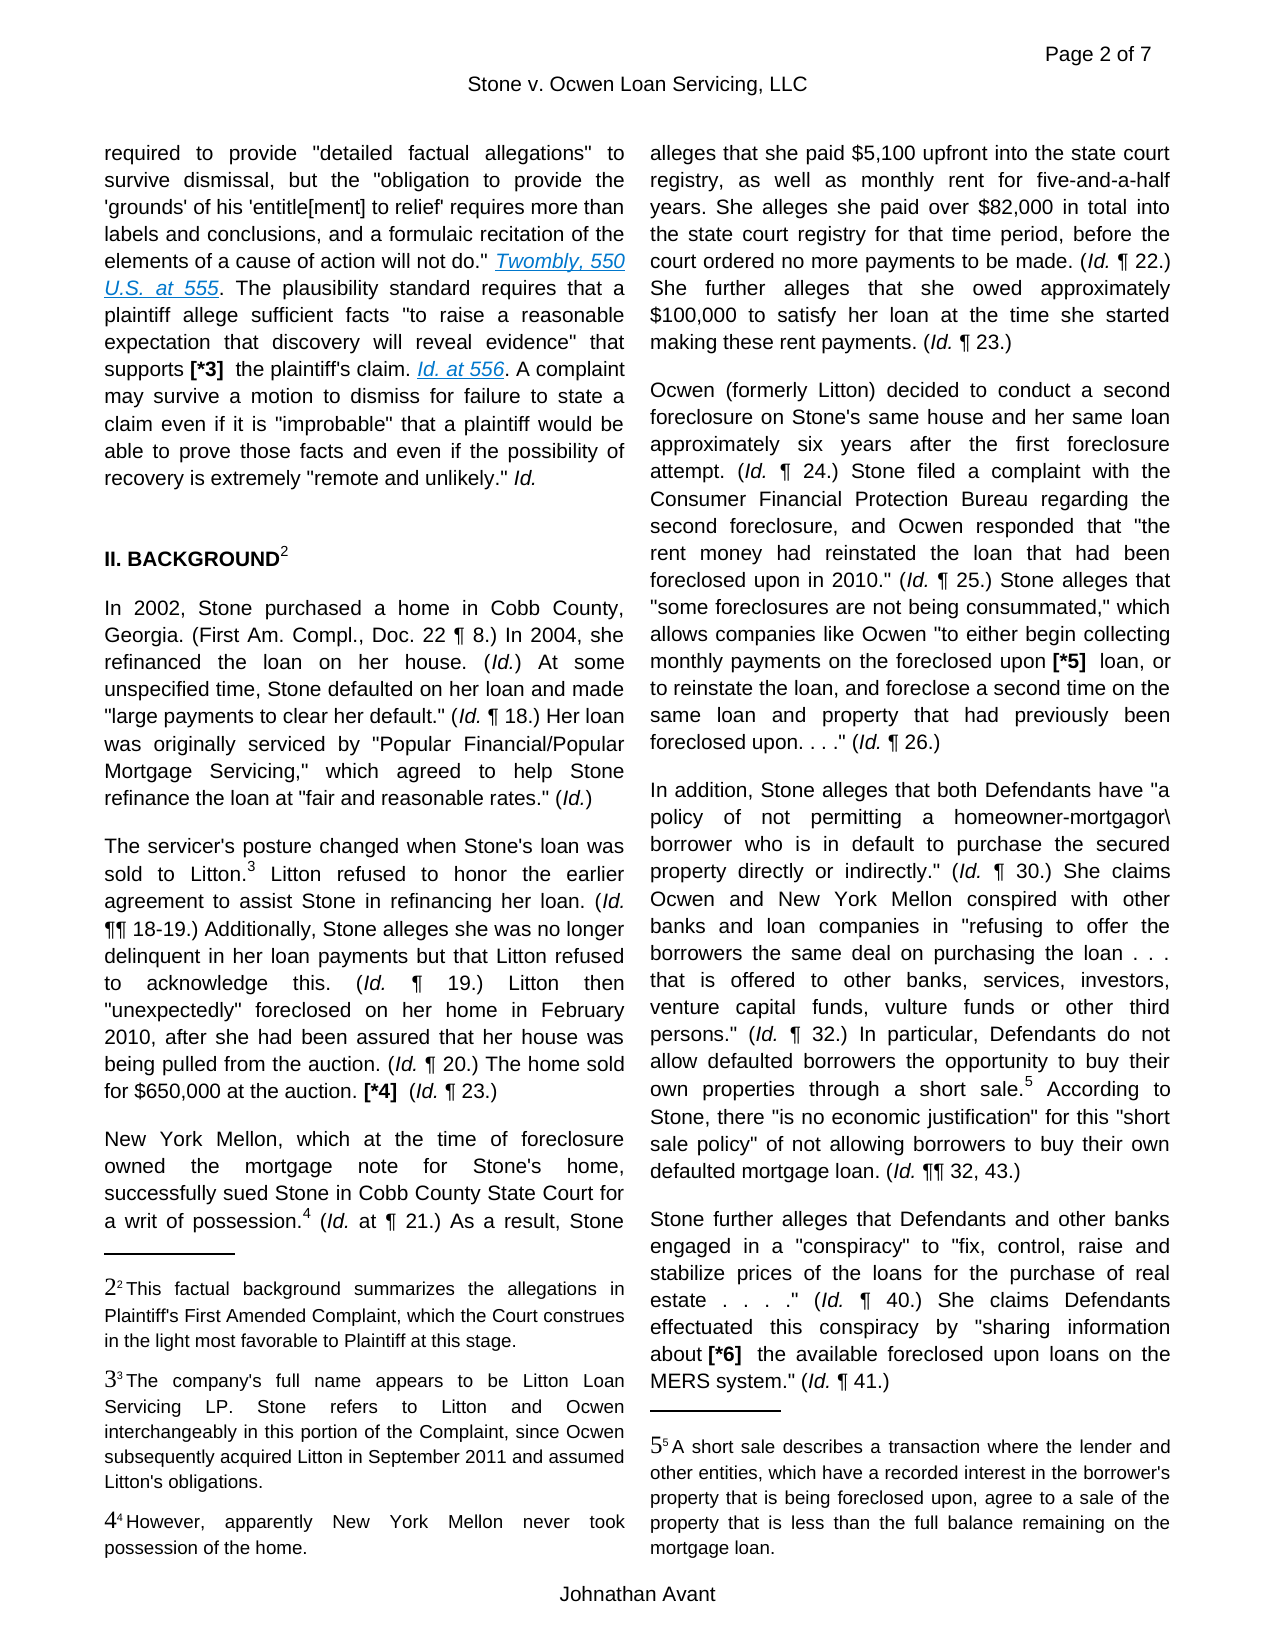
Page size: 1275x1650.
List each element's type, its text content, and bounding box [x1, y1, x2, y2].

text New York Mellon, which at the time of foreclosure owned the mortgage note for Stone's home, successfully sued Stone in Cobb County State Court for a writ of possession.4 (Id. at ¶ 21.) As a result, Stone alleges that she paid $5,100 upfront into the state court registry, as well as monthly rent for five-and-a-half years. She alleges she paid over $82,000 in total into the state court registry for that time period, before the court ordered no more payments to be made. (Id. ¶ 22.) She further alleges that she owed approximately $100,000 to satisfy her loan at the time she started making these rent payments. (Id. ¶ 23.) [650, 137, 1171, 354]
text The servicer's posture changed when Stone's loan was sold to Litton.3 Litton refused to honor the earlier agreement to assist Stone in refinancing her loan. (Id. ¶¶ 18-19.) Additionally, Stone alleges she was no longer delinquent in her loan payments but that Litton refused to acknowledge this. (Id. ¶ 19.) Litton then "unexpectedly" foreclosed on her home in February 2010, after she had been assured that her house was being pulled from the auction. (Id. ¶ 20.) The home sold for $650,000 at the auction. [*4] (Id. ¶ 23.) [104, 830, 625, 1103]
text II. BACKGROUND2 [104, 514, 625, 572]
text In addition, Stone alleges that both Defendants have "a policy of not permitting a homeowner-mortgagor\borrower who is in default to purchase the secured property directly or indirectly." (Id. ¶ 30.) She claims Ocwen and New York Mellon conspired with other banks and loan companies in "refusing to offer the borrowers the same deal on purchasing the loan . . . that is offered to other banks, services, investors, venture capital funds, vulture funds or other third persons." (Id. ¶ 32.) In particular, Defendants do not allow defaulted borrowers the opportunity to buy their own properties through a short sale.5 According to Stone, there "is no economic justification" for this "short sale policy" of not allowing borrowers to buy their own defaulted mortgage loan. (Id. ¶¶ 32, 43.) [650, 775, 1171, 1183]
text New York Mellon, which at the time of foreclosure owned the mortgage note for Stone's home, successfully sued Stone in Cobb County State Court for a writ of possession.4 (Id. at ¶ 21.) As a result, Stone alleges that she paid $5,100 upfront into the state court registry, as well as monthly rent for five-and-a-half years. She alleges she paid over $82,000 in total into the state court registry for that time period, before the court ordered no more payments to be made. (Id. ¶ 22.) She further alleges that she owed approximately $100,000 to satisfy her loan at the time she started making these rent payments. (Id. ¶ 23.) [104, 1124, 625, 1234]
text Stone further alleges that Defendants and other banks engaged in a "conspiracy" to "fix, control, raise and stabilize prices of the loans for the purchase of real estate . . . ." (Id. ¶ 40.) She claims Defendants effectuated this conspiracy by "sharing information about [*6] the available foreclosed upon loans on the MERS system." (Id. ¶ 41.) [650, 1204, 1171, 1393]
text In 2002, Stone purchased a home in Cobb County, Georgia. (First Am. Compl., Doc. 22 ¶ 8.) In 2004, she refinanced the loan on her house. (Id.) At some unspecified time, Stone defaulted on her loan and made "large payments to clear her default." (Id. ¶ 18.) Her loan was originally serviced by "Popular Financial/Popular Mortgage Servicing," which agreed to help Stone refinance the loan at "fair and reasonable rates." (Id.) [104, 593, 625, 809]
text Ocwen (formerly Litton) decided to conduct a second foreclosure on Stone's same house and her same loan approximately six years after the first foreclosure attempt. (Id. ¶ 24.) Stone filed a complaint with the Consumer Financial Protection Bureau regarding the second foreclosure, and Ocwen responded that "the rent money had reinstated the loan that had been foreclosed upon in 2010." (Id. ¶ 25.) Stone alleges that "some foreclosures are not being consummated," which allows companies like Ocwen "to either begin collecting monthly payments on the foreclosed upon [*5] loan, or to reinstate the loan, and foreclose a second time on the same loan and property that had previously been foreclosed upon. . . ." (Id. ¶ 26.) [650, 375, 1171, 754]
